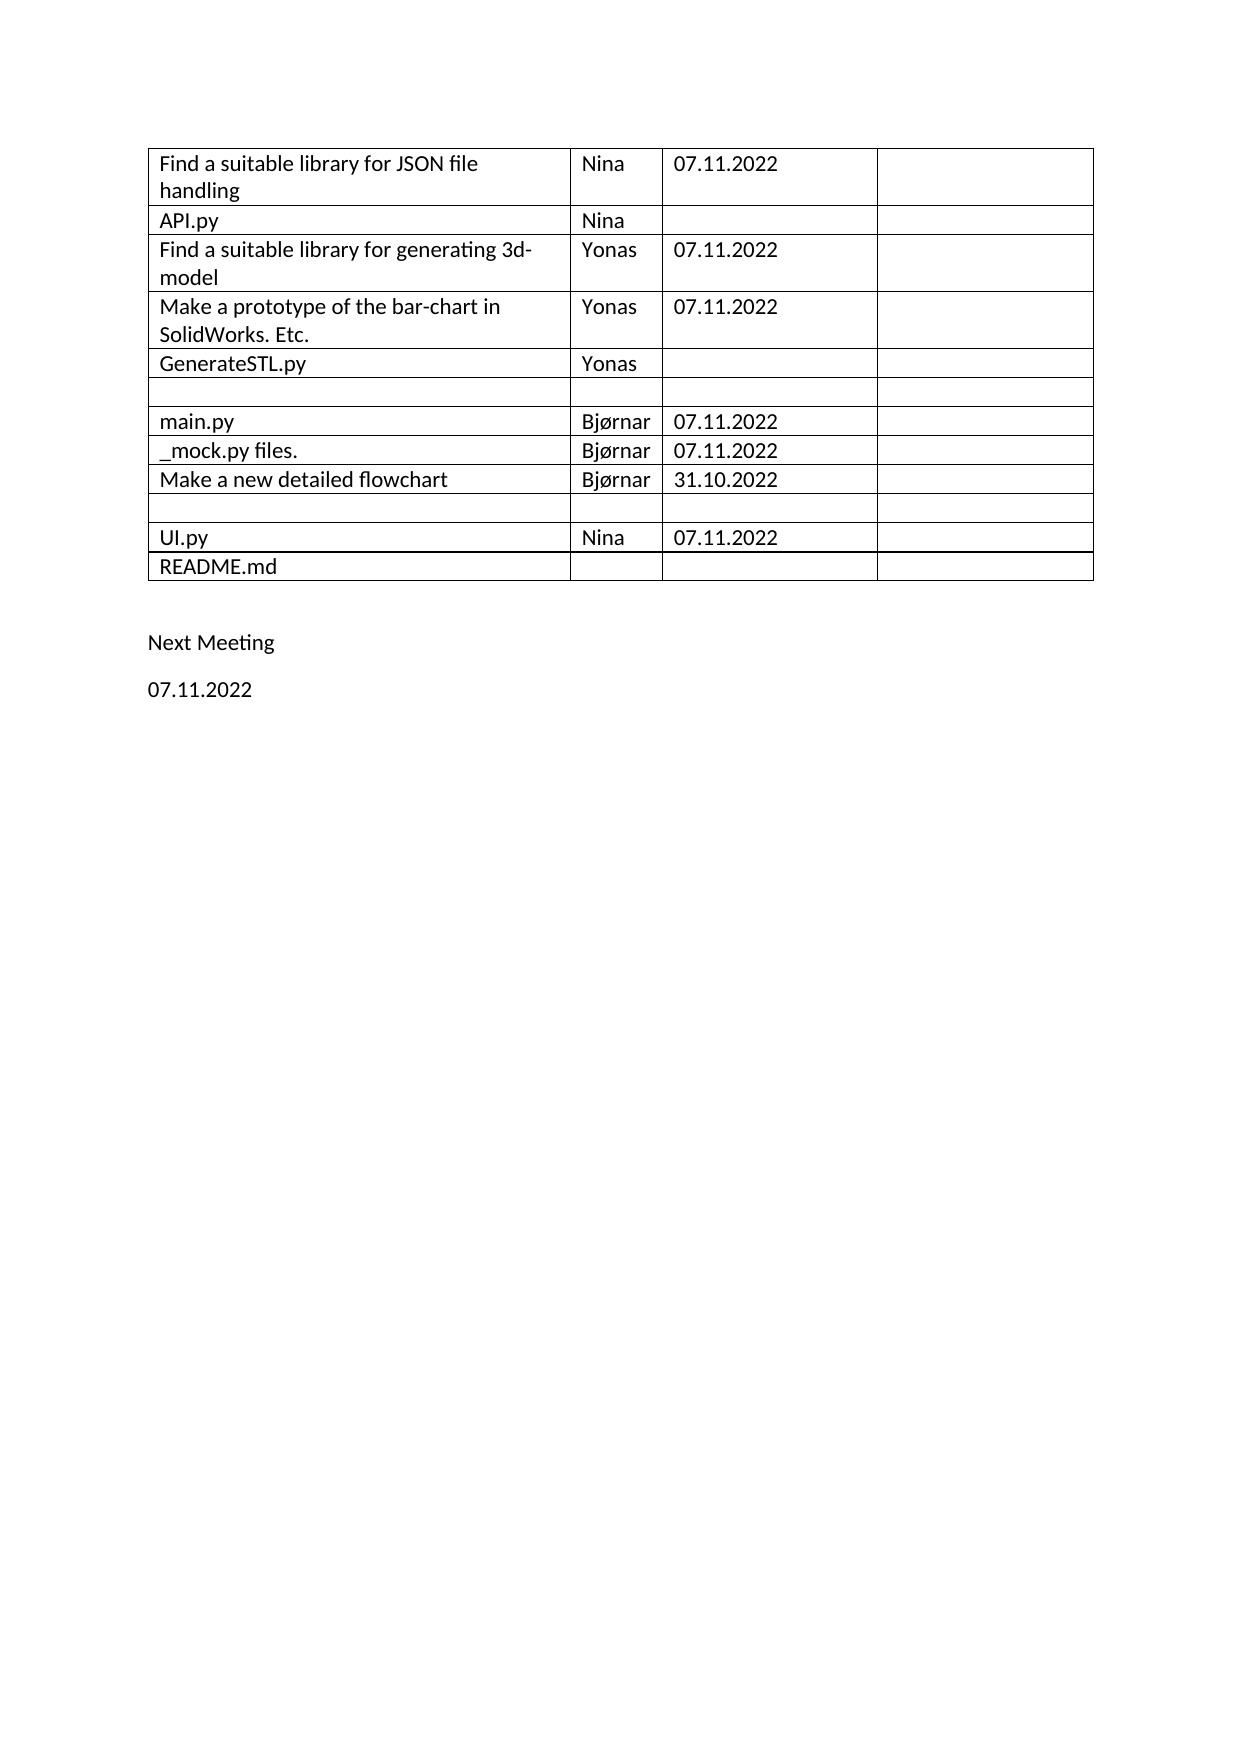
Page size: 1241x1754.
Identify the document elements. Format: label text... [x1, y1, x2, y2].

table_cell [878, 292, 1093, 348]
table_cell Find a suitable library for JSON file handling [149, 149, 570, 205]
table_cell [878, 436, 1093, 464]
table_cell [878, 349, 1093, 377]
text Next Meeting [148, 628, 1093, 656]
table_cell Make a new detailed flowchart [149, 465, 570, 493]
table_cell [878, 149, 1093, 205]
table_cell [663, 378, 877, 406]
table_cell GenerateSTL.py [149, 349, 570, 377]
table_cell Yonas [571, 349, 662, 377]
table_cell Make a prototype of the bar-chart in SolidWorks. Etc. [149, 292, 570, 348]
table_cell [878, 407, 1093, 435]
table_cell [878, 465, 1093, 493]
table_cell 31.10.2022 [663, 465, 877, 493]
table_cell [149, 494, 570, 522]
table_cell [878, 553, 1093, 580]
table_cell 07.11.2022 [663, 235, 877, 291]
table_cell UI.py [149, 523, 570, 551]
table_cell [663, 349, 877, 377]
table_cell Bjørnar [571, 407, 662, 435]
table_cell 07.11.2022 [663, 523, 877, 551]
table_cell 07.11.2022 [663, 292, 877, 348]
table_cell API.py [149, 206, 570, 234]
table_cell [878, 523, 1093, 551]
table_cell [878, 206, 1093, 234]
table_cell [149, 378, 570, 406]
table_cell [571, 494, 662, 522]
table_cell [878, 494, 1093, 522]
table_cell Find a suitable library for generating 3d-model [149, 235, 570, 291]
table_cell _mock.py files. [149, 436, 570, 464]
table_cell [571, 378, 662, 406]
table_cell [571, 553, 662, 580]
table_cell [663, 494, 877, 522]
table_cell 07.11.2022 [663, 436, 877, 464]
table_cell 07.11.2022 [663, 149, 877, 205]
table_cell [663, 553, 877, 580]
table_cell [878, 235, 1093, 291]
table_cell Nina [571, 206, 662, 234]
table_cell main.py [149, 407, 570, 435]
table_cell [663, 206, 877, 234]
table_cell Yonas [571, 292, 662, 348]
table_cell Bjørnar [571, 436, 662, 464]
text 07.11.2022 [148, 675, 1093, 703]
table_cell Yonas [571, 235, 662, 291]
table_cell 07.11.2022 [663, 407, 877, 435]
table_cell Bjørnar [571, 465, 662, 493]
table_cell Nina [571, 149, 662, 205]
table_cell [878, 378, 1093, 406]
table_cell README.md [149, 553, 570, 580]
table_cell Nina [571, 523, 662, 551]
